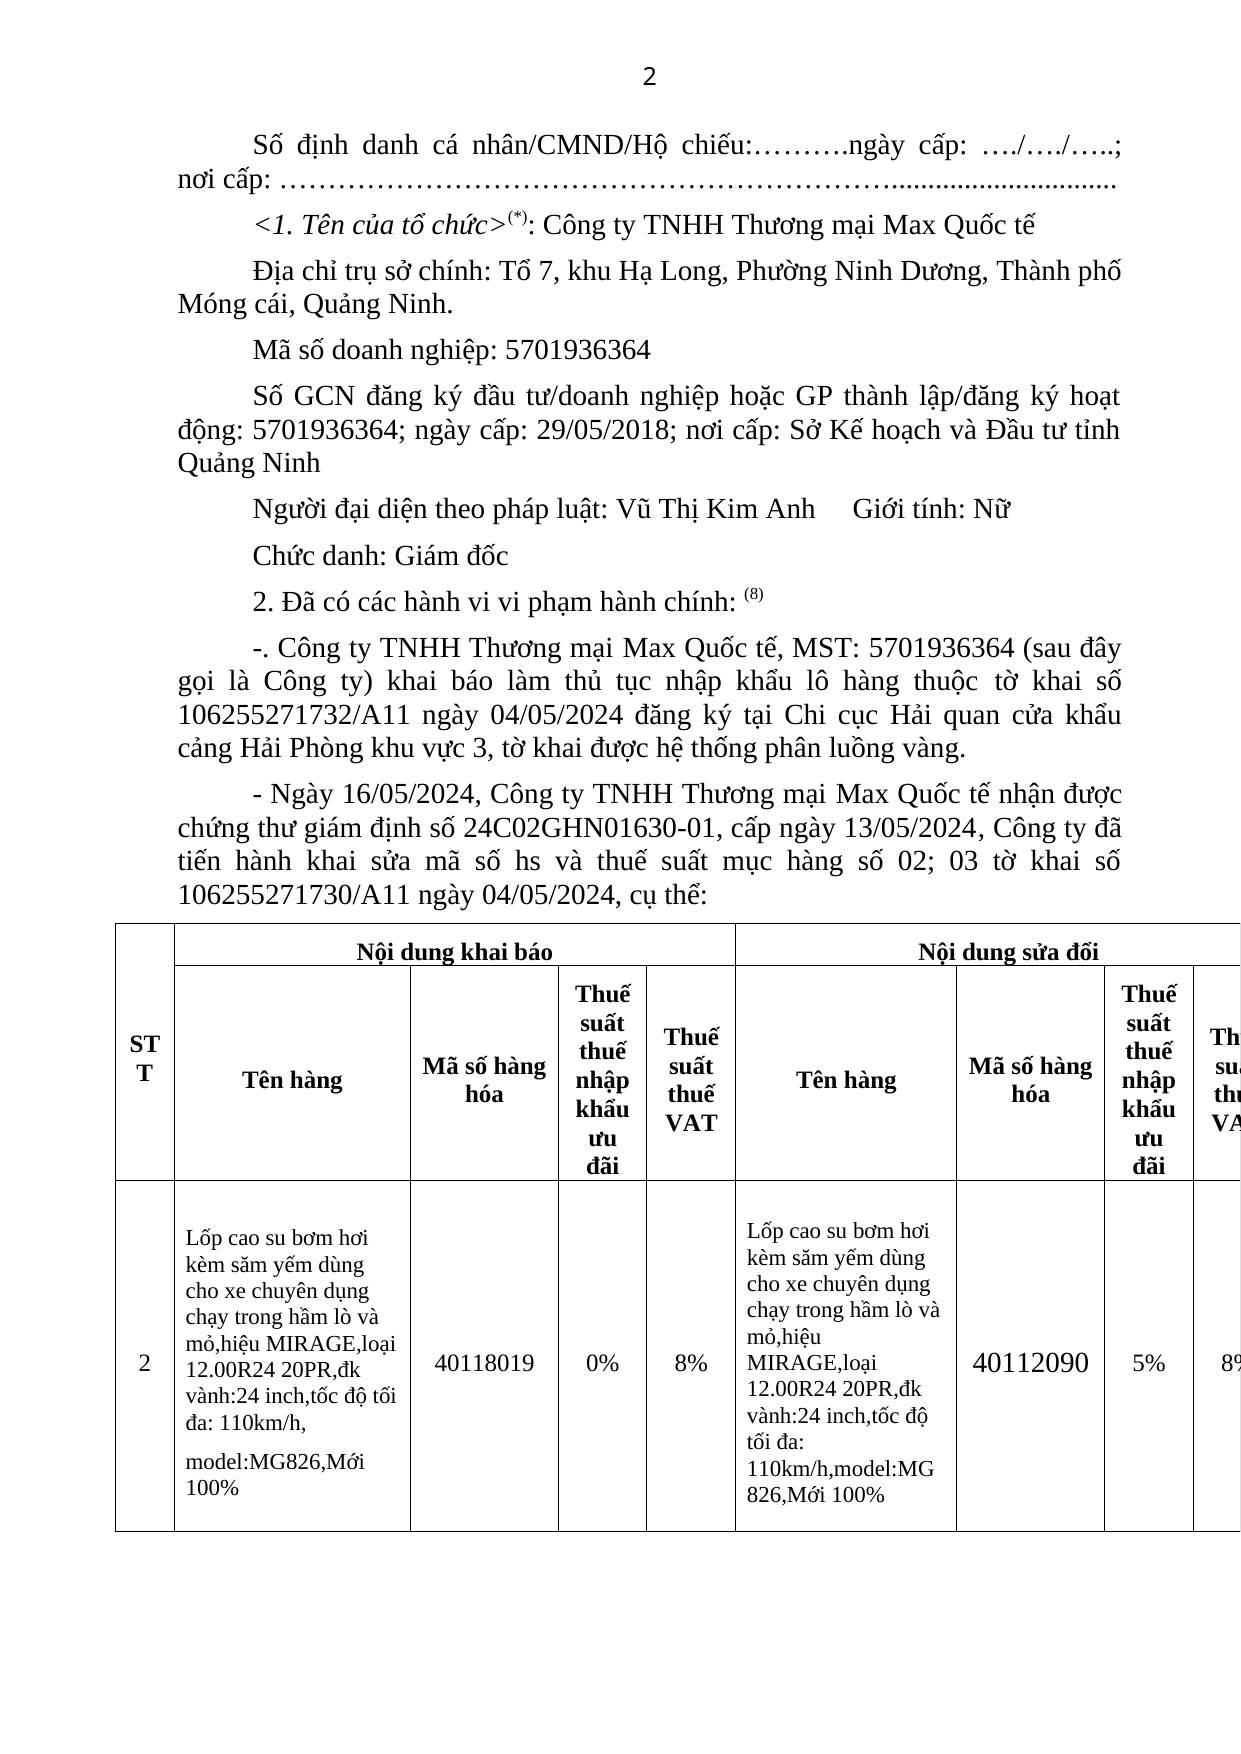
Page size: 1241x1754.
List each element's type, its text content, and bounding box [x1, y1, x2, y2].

text Người đại diện theo pháp luật: Vũ Thị Kim Anh Giới tính: Nữ [177, 492, 1122, 525]
text Mã số doanh nghiệp: 5701936364 [177, 332, 1122, 366]
table_cell 5% [1105, 1181, 1193, 1531]
table_header Nội dung sửa đổi [736, 924, 1240, 965]
table_cell Mã số hàng hóa [957, 966, 1104, 1180]
table_header Nội dung khai báo [175, 924, 735, 965]
table_cell 8% [1194, 1181, 1240, 1531]
table_cell 40112090 [957, 1181, 1104, 1531]
table_cell 40118019 [411, 1181, 558, 1531]
table_cell 8% [647, 1181, 735, 1531]
table_cell Thuế suất thuế nhập khẩu ưu đãi [559, 966, 646, 1180]
text - Ngày 16/05/2024, Công ty TNHH Thương mại Max Quốc tế nhận được chứng thư giám định số 24C02GHN01630-01, cấp ngày 13/05/2024, Công ty đã tiến hành khai sửa mã số hs và thuế suất mục hàng số 02; 03 tờ khai số 106255271730/A11 ngày 04/05/2024, cụ thể: [177, 776, 1122, 911]
table_header STT [116, 924, 174, 1180]
table_cell Tên hàng [736, 966, 956, 1180]
table_cell Thuế suất thuế nhập khẩu ưu đãi [1105, 966, 1193, 1180]
table_cell 2 [116, 1181, 174, 1531]
table_cell 0% [559, 1181, 646, 1531]
text Chức danh: Giám đốc [177, 538, 1122, 571]
text Số GCN đăng ký đầu tư/doanh nghiệp hoặc GP thành lập/đăng ký hoạt động: 5701936364; ngày cấp: 29/05/2018; nơi cấp: Sở Kế hoạch và Đầu tư tỉnh Quảng Ninh [177, 378, 1122, 479]
table_cell Thuế suất thuế VAT [647, 966, 735, 1180]
text Địa chỉ trụ sở chính: Tổ 7, khu Hạ Long, Phường Ninh Dương, Thành phố Móng cái, Quảng Ninh. [177, 253, 1122, 320]
table_cell Thuế suất thuế VAT [1194, 966, 1240, 1180]
table_cell Tên hàng [175, 966, 410, 1180]
table_cell Mã số hàng hóa [411, 966, 558, 1180]
text Số định danh cá nhân/CMND/Hộ chiếu:……….ngày cấp: …./…./…..; nơi cấp: ………………………………………………………............................... [177, 127, 1122, 194]
table_cell Lốp cao su bơm hơi kèm săm yếm dùng cho xe chuyên dụng chạy trong hầm lò và mỏ,hiệu MIRAGE,loại 12.00R24 20PR,đk vành:24 inch,tốc độ tối đa: 110km/h, model:MG826,Mới 100% [175, 1181, 410, 1531]
table_cell Lốp cao su bơm hơi kèm săm yếm dùng cho xe chuyên dụng chạy trong hầm lò và mỏ,hiệu MIRAGE,loại 12.00R24 20PR,đk vành:24 inch,tốc độ tối đa: 110km/h,model:MG826,Mới 100% [736, 1181, 956, 1531]
text -. Công ty TNHH Thương mại Max Quốc tế, MST: 5701936364 (sau đây gọi là Công ty) khai báo làm thủ tục nhập khẩu lô hàng thuộc tờ khai số 106255271732/A11 ngày 04/05/2024 đăng ký tại Chi cục Hải quan cửa khẩu cảng Hải Phòng khu vực 3, tờ khai được hệ thống phân luồng vàng. [177, 630, 1122, 764]
text <1. Tên của tổ chức>(*): Công ty TNHH Thương mại Max Quốc tế [177, 207, 1122, 240]
text 2. Đã có các hành vi vi phạm hành chính: (8) [177, 584, 1122, 617]
